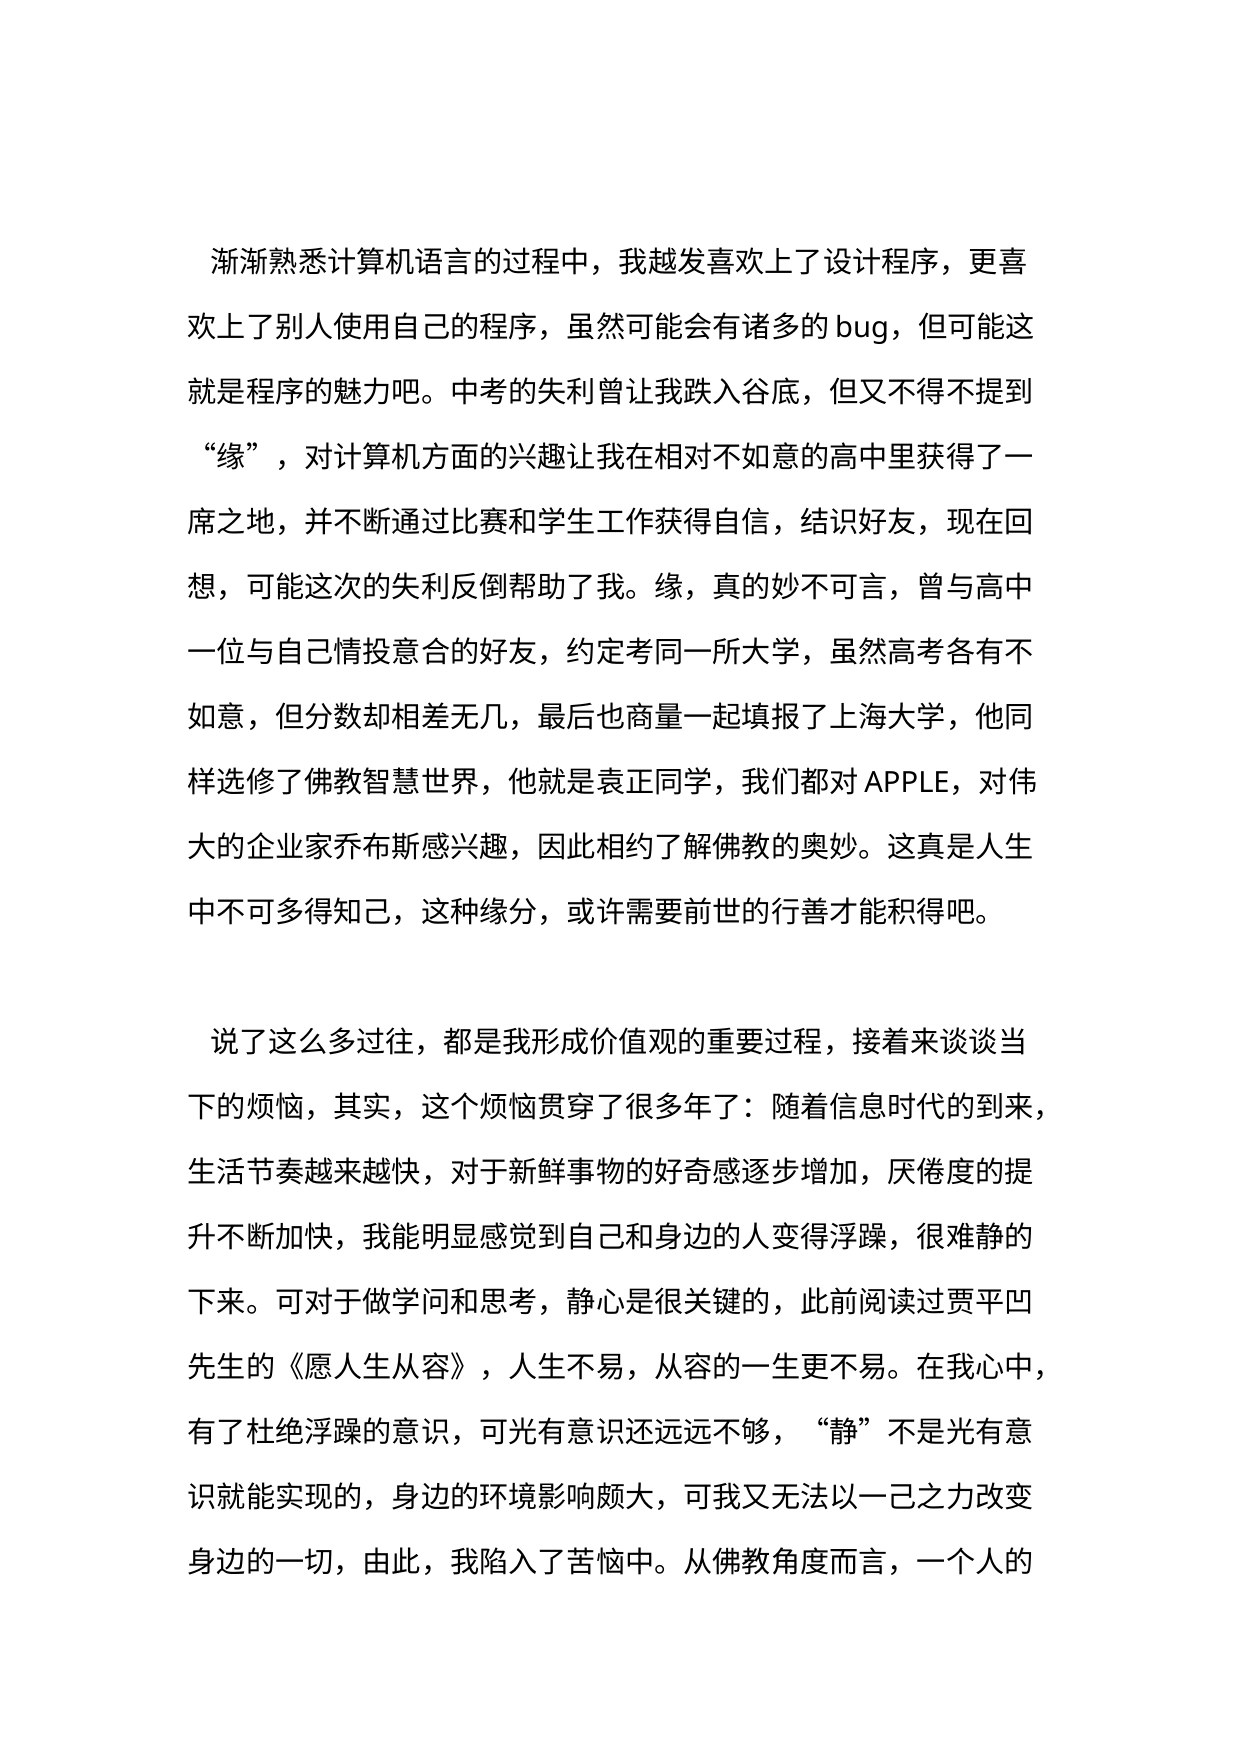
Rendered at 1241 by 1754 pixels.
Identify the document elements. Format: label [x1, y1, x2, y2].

text [187, 162, 1053, 1592]
